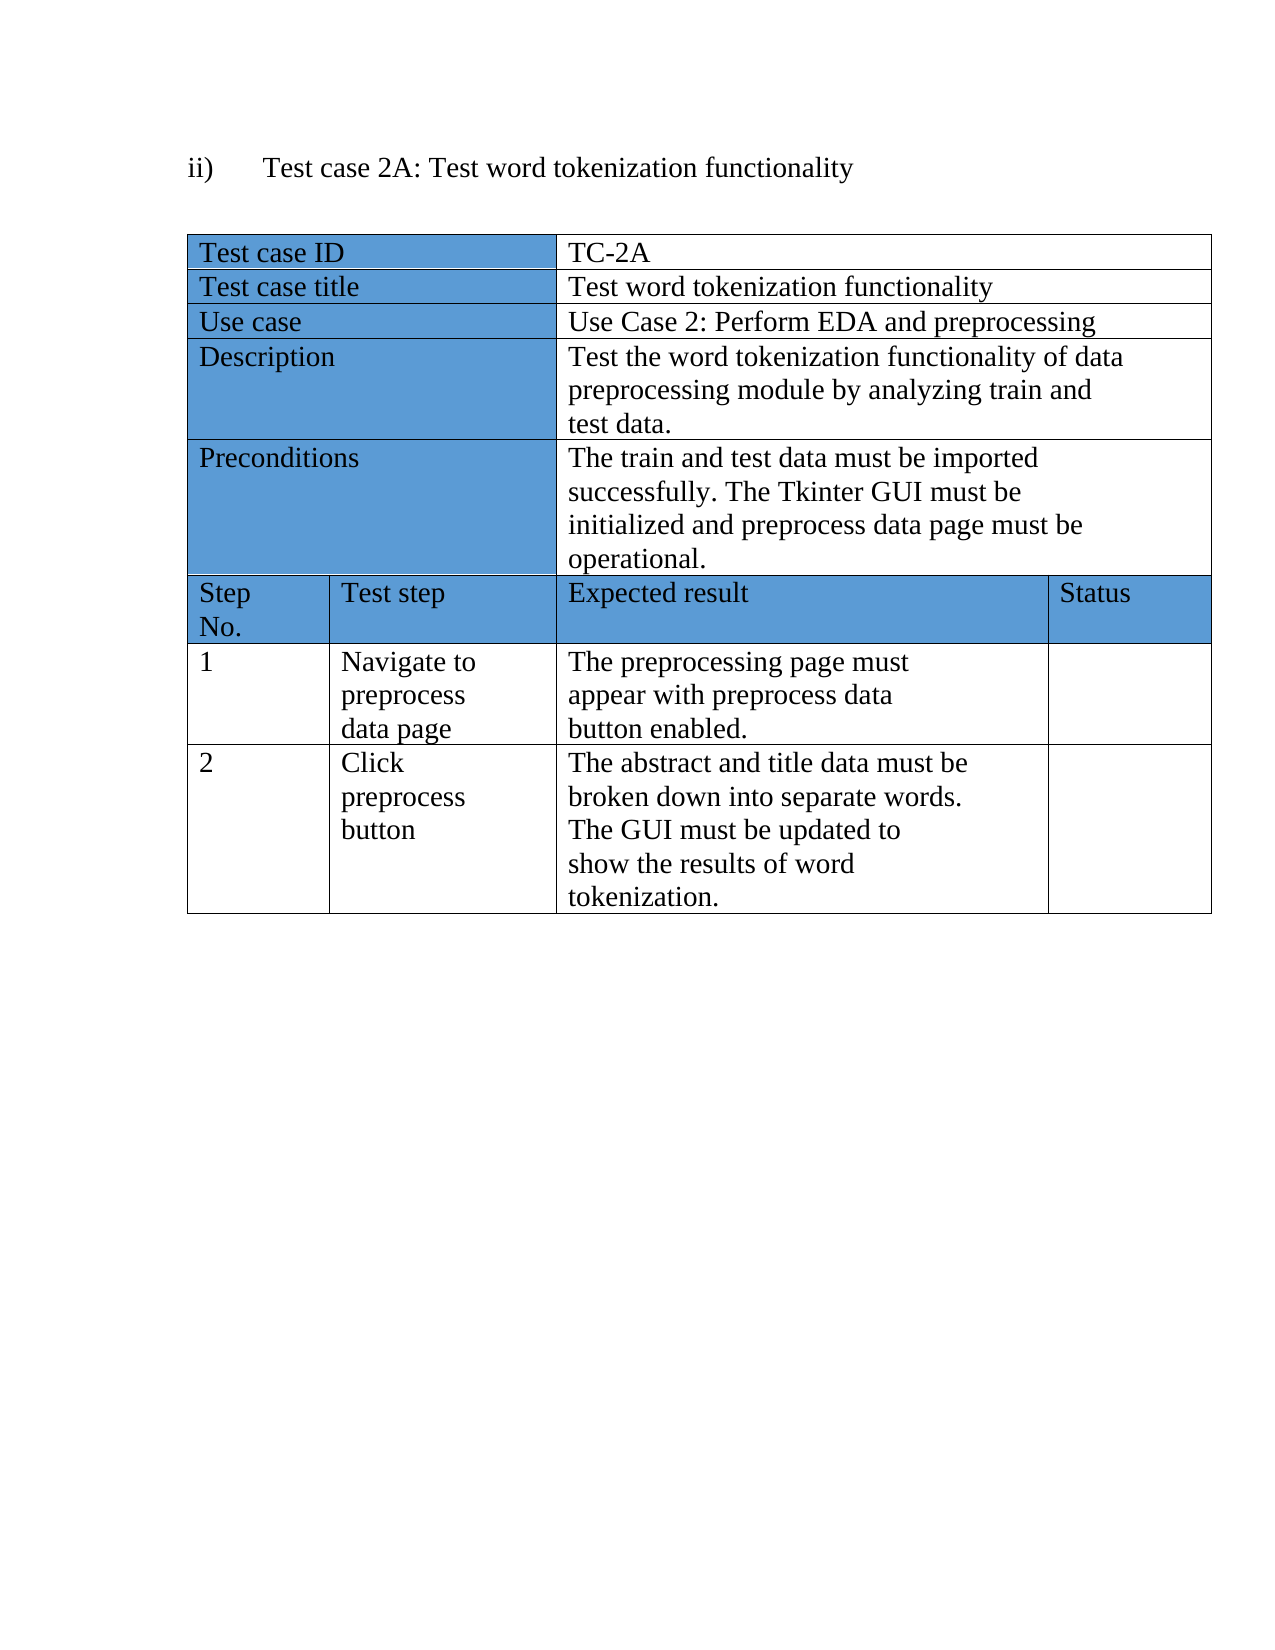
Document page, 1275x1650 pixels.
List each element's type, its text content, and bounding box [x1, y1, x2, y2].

table_cell Navigate to preprocess data page [330, 644, 556, 744]
table_cell Step No. [188, 576, 329, 643]
table_cell Test the word tokenization functionality of data preprocessing module by analyzing train and test data. [557, 339, 1211, 439]
table_cell 1 [188, 644, 329, 744]
table_cell Status [1049, 576, 1211, 643]
table_cell Click preprocess button [330, 745, 556, 913]
table_cell Expected result [557, 576, 1048, 643]
table_cell Use Case 2: Perform EDA and preprocessing [557, 304, 1211, 338]
table_cell [1049, 745, 1211, 913]
table_cell The preprocessing page must appear with preprocess data button enabled. [557, 644, 1048, 744]
table_header TC-2A [557, 235, 1211, 268]
table_header Test case ID [188, 235, 556, 268]
table_cell Test step [330, 576, 556, 643]
table_cell Test word tokenization functionality [557, 270, 1211, 303]
table_cell The abstract and title data must be broken down into separate words. The GUI must be updated to show the results of word tokenization. [557, 745, 1048, 913]
table_cell Description [188, 339, 556, 439]
table_cell Preconditions [188, 440, 556, 574]
table_cell [1049, 644, 1211, 744]
table_cell Use case [188, 304, 556, 338]
table_cell Test case title [188, 270, 556, 303]
table_cell 2 [188, 745, 329, 913]
list Test case 2A: Test word tokenization functionality [187, 150, 1132, 183]
table_cell The train and test data must be imported successfully. The Tkinter GUI must be initialized and preprocess data page must be operational. [557, 440, 1211, 574]
